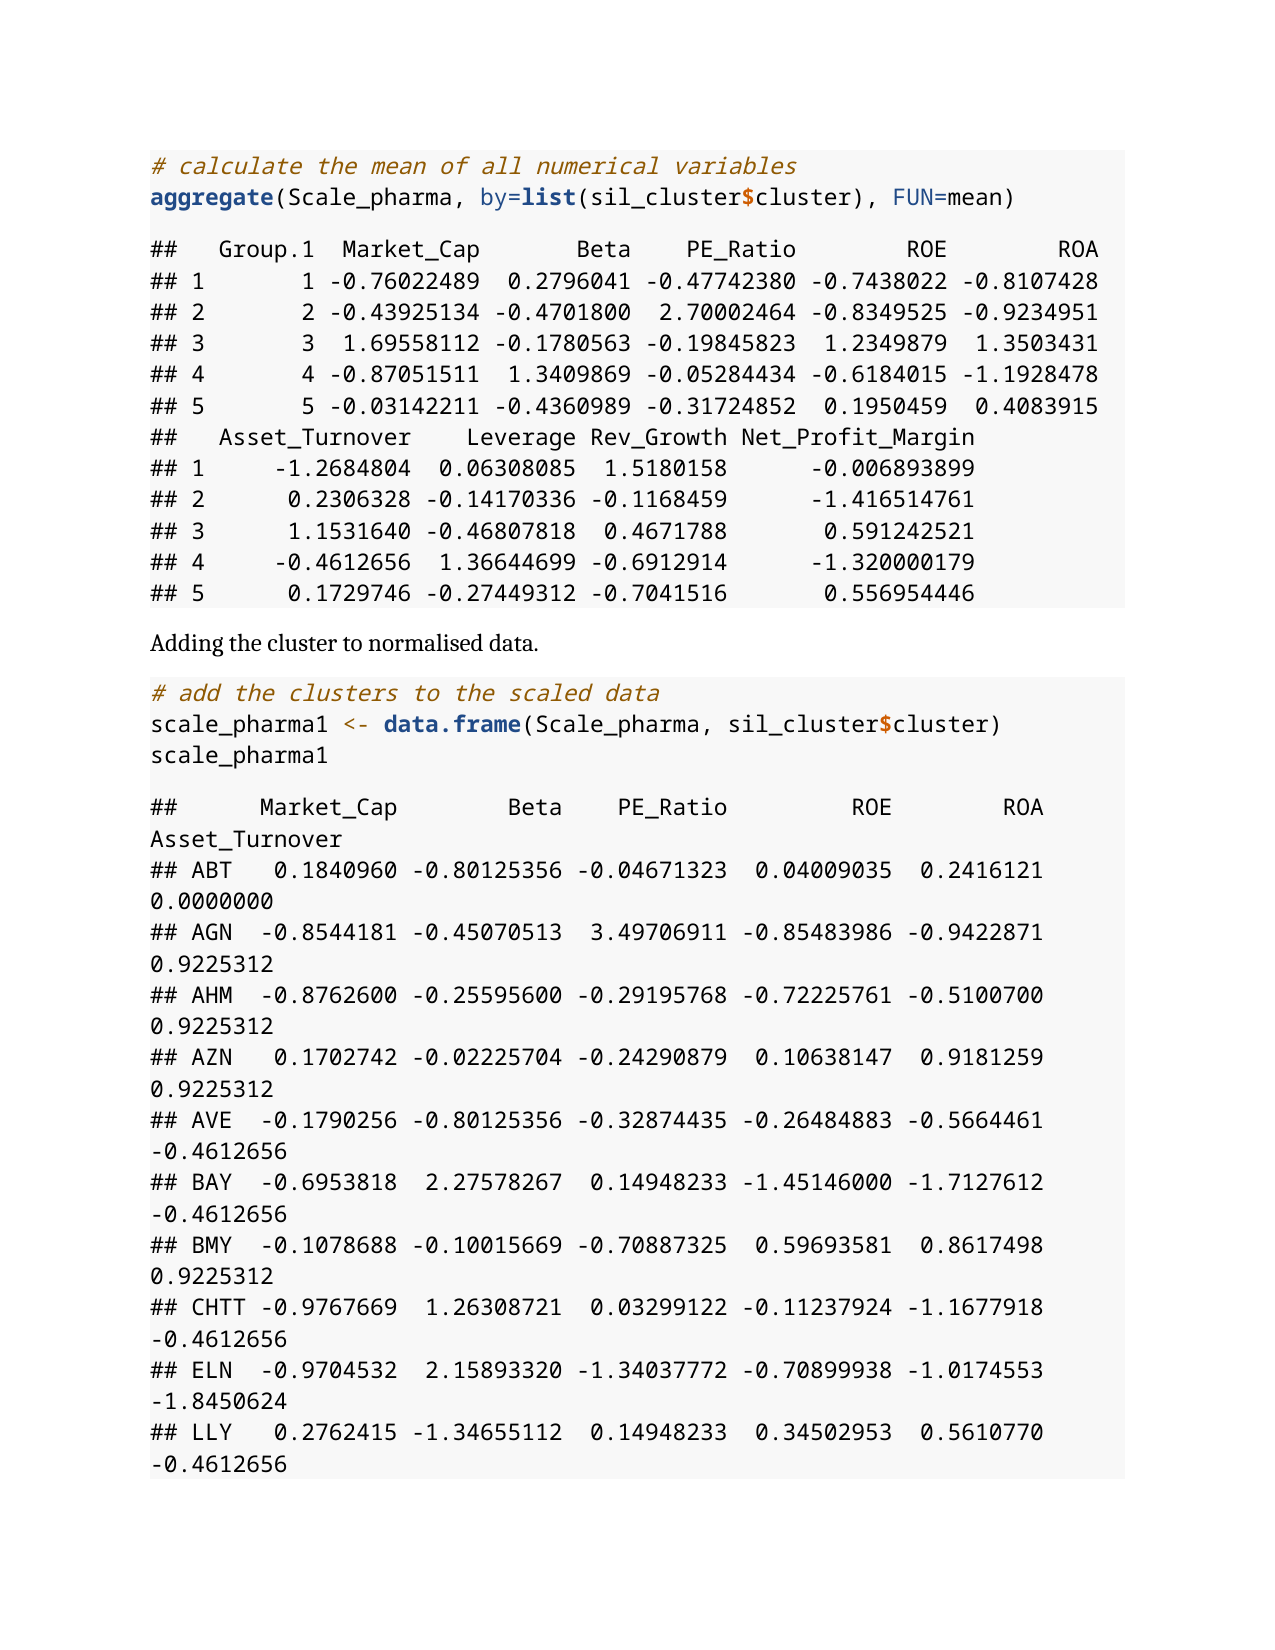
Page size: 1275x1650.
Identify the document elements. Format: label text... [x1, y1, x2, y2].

text ## Group.1 Market_Cap Beta PE_Ratio ROE ROA ## 1 1 -0.76022489 0.2796041 -0.47742380 -0.7438022 -0.8107428 ## 2 2 -0.43925134 -0.4701800 2.70002464 -0.8349525 -0.9234951 ## 3 3 1.69558112 -0.1780563 -0.19845823 1.2349879 1.3503431 ## 4 4 -0.87051511 1.3409869 -0.05284434 -0.6184015 -1.1928478 ## 5 5 -0.03142211 -0.4360989 -0.31724852 0.1950459 0.4083915 ## Asset_Turnover Leverage Rev_Growth Net_Profit_Margin ## 1 -1.2684804 0.06308085 1.5180158 -0.006893899 ## 2 0.2306328 -0.14170336 -0.1168459 -1.416514761 ## 3 1.1531640 -0.46807818 0.4671788 0.591242521 ## 4 -0.4612656 1.36644699 -0.6912914 -1.320000179 ## 5 0.1729746 -0.27449312 -0.7041516 0.556954446 [150, 233, 1125, 608]
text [150, 791, 1125, 1479]
text Adding the cluster to normalised data. [150, 629, 1125, 658]
text # add the clusters to the scaled data scale_pharma1 <- data.frame(Scale_pharma, sil_cluster$cluster) scale_pharma1 [329, 677, 1125, 770]
text # calculate the mean of all numerical variables aggregate(Scale_pharma, by=list(sil_cluster$cluster), FUN=mean) [796, 150, 1125, 212]
